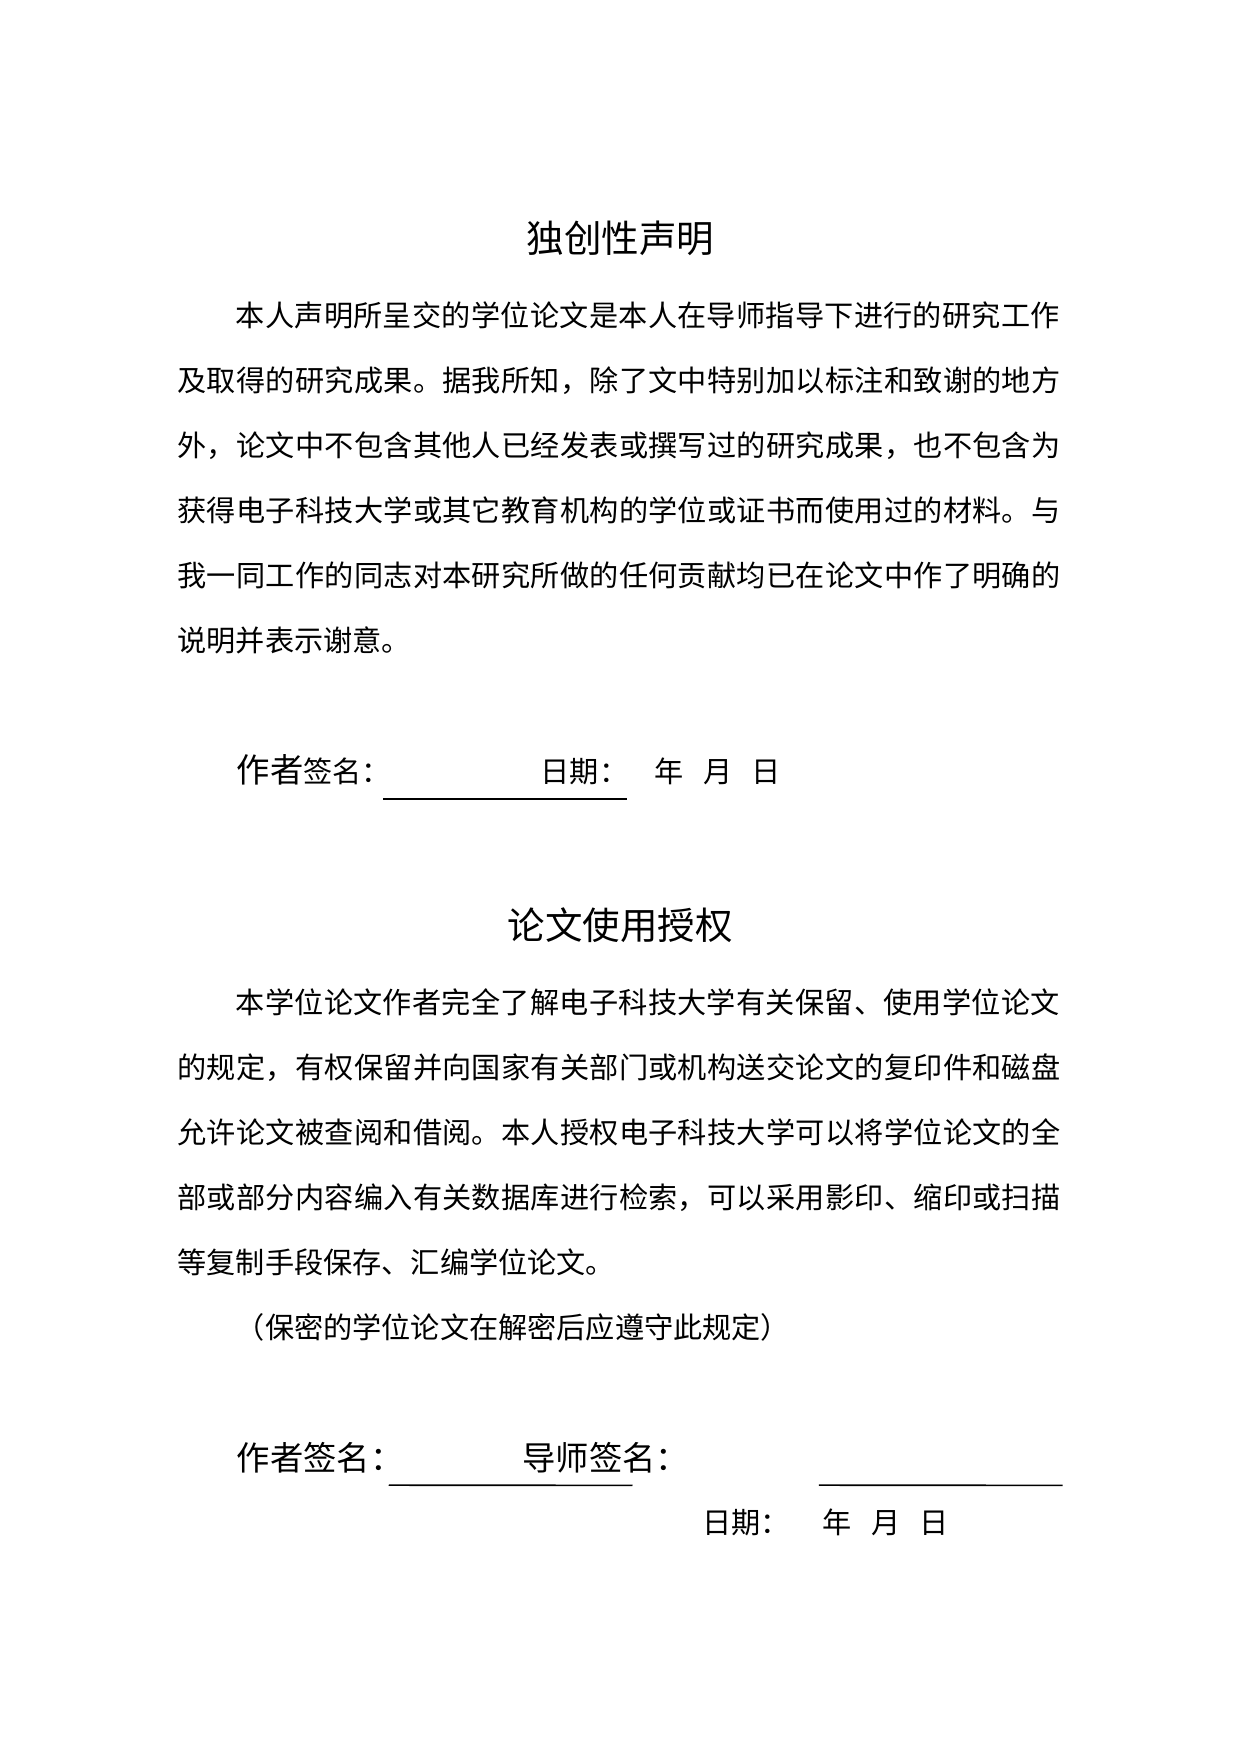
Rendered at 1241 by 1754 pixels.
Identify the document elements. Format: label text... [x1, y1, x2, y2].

text 本学位论文作者完全了解电子科技大学有关保留、使用学位论文的规定，有权保留并向国家有关部门或机构送交论文的复印件和磁盘，允许论文被查阅和借阅。本人授权电子科技大学可以将学位论文的全部或部分内容编入有关数据库进行检索，可以采用影印、缩印或扫描等复制手段保存、汇编学位论文。 [177, 968, 1063, 1293]
text 独创性声明 [177, 203, 1063, 268]
text 本人声明所呈交的学位论文是本人在导师指导下进行的研究工作及取得的研究成果。据我所知，除了文中特别加以标注和致谢的地方外，论文中不包含其他人已经发表或撰写过的研究成果，也不包含为获得电子科技大学或其它教育机构的学位或证书而使用过的材料。与我一同工作的同志对本研究所做的任何贡献均已在论文中作了明确的说明并表示谢意。 [177, 281, 1063, 671]
text 作者签名： 导师签名： [177, 1423, 1063, 1488]
text 日期： 年 月 日 [177, 1488, 1063, 1553]
text 论文使用授权 [177, 891, 1063, 956]
text 作者签名： 日期： 年 月 日 [177, 736, 1063, 801]
text （保密的学位论文在解密后应遵守此规定） [177, 1293, 1063, 1358]
